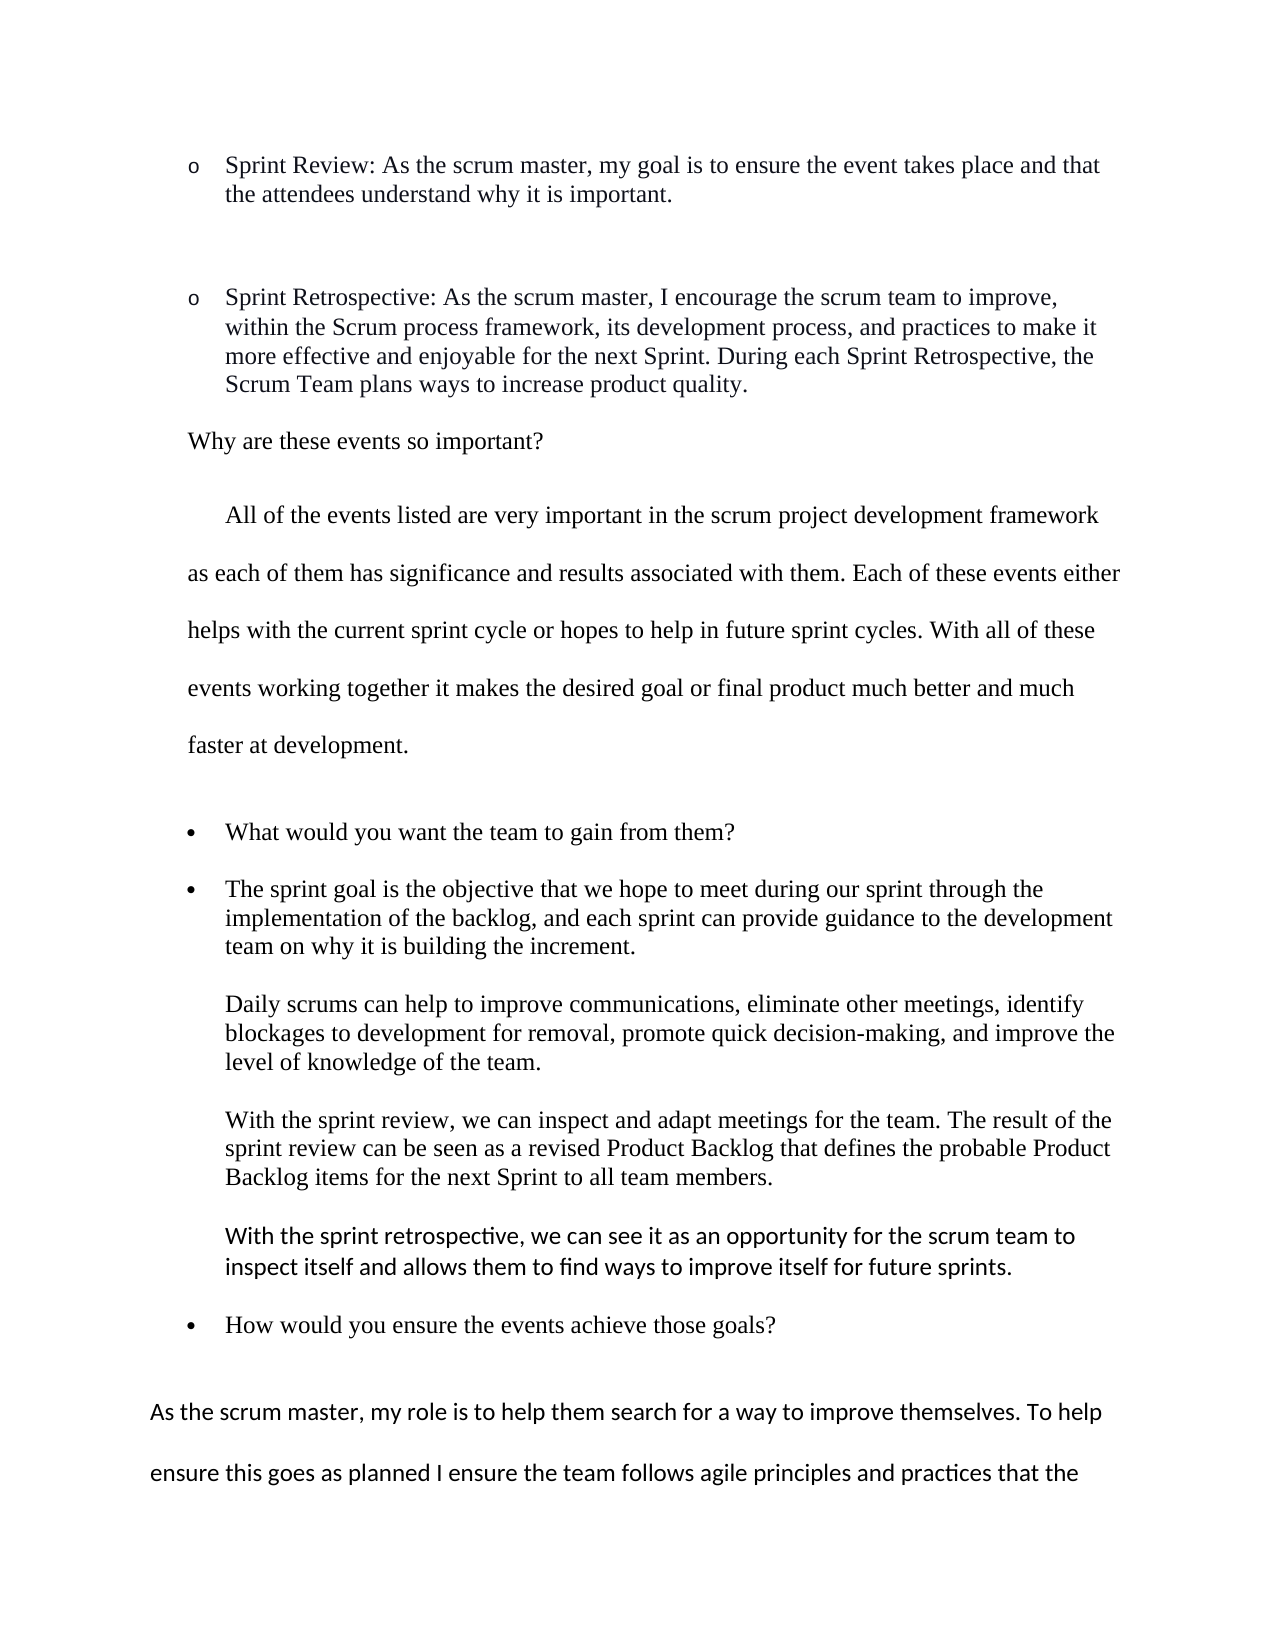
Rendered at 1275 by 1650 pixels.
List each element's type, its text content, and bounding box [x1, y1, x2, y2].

list Sprint Retrospective: As the scrum master, I encourage the scrum team to improve, within the Scrum process framework, its development process, and practices to make it more effective and enjoyable for the next Sprint. During each Sprint Retrospective, the Scrum Team plans ways to increase product quality. [187, 282, 1125, 398]
text Why are these events so important? [187, 426, 1125, 455]
list What would you want the team to gain from them? [187, 817, 1125, 874]
text Daily scrums can help to improve communications, eliminate other meetings, identify blockages to development for removal, promote quick decision-making, and improve the level of knowledge of the team. [225, 989, 1125, 1076]
list How would you ensure the events achieve those goals? [187, 1310, 1125, 1367]
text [150, 1396, 1125, 1488]
list The sprint goal is the objective that we hope to meet during our sprint through the implementation of the backlog, and each sprint can provide guidance to the development team on why it is building the increment. [187, 874, 1125, 960]
text With the sprint retrospective, we can see it as an opportunity for the scrum team to inspect itself and allows them to find ways to improve itself for future sprints. [225, 1220, 1125, 1281]
text All of the events listed are very important in the scrum project development framework as each of them has significance and results associated with them. Each of these events either helps with the current sprint cycle or hopes to help in future sprint cycles. With all of these events working together it makes the desired goal or final product much better and much faster at development. [187, 501, 1125, 759]
text With the sprint review, we can inspect and adapt meetings for the team. The result of the sprint review can be seen as a revised Product Backlog that defines the probable Product Backlog items for the next Sprint to all team members. [225, 1105, 1125, 1191]
list Sprint Review: As the scrum master, my goal is to ensure the event takes place and that the attendees understand why it is important. [187, 150, 1125, 208]
